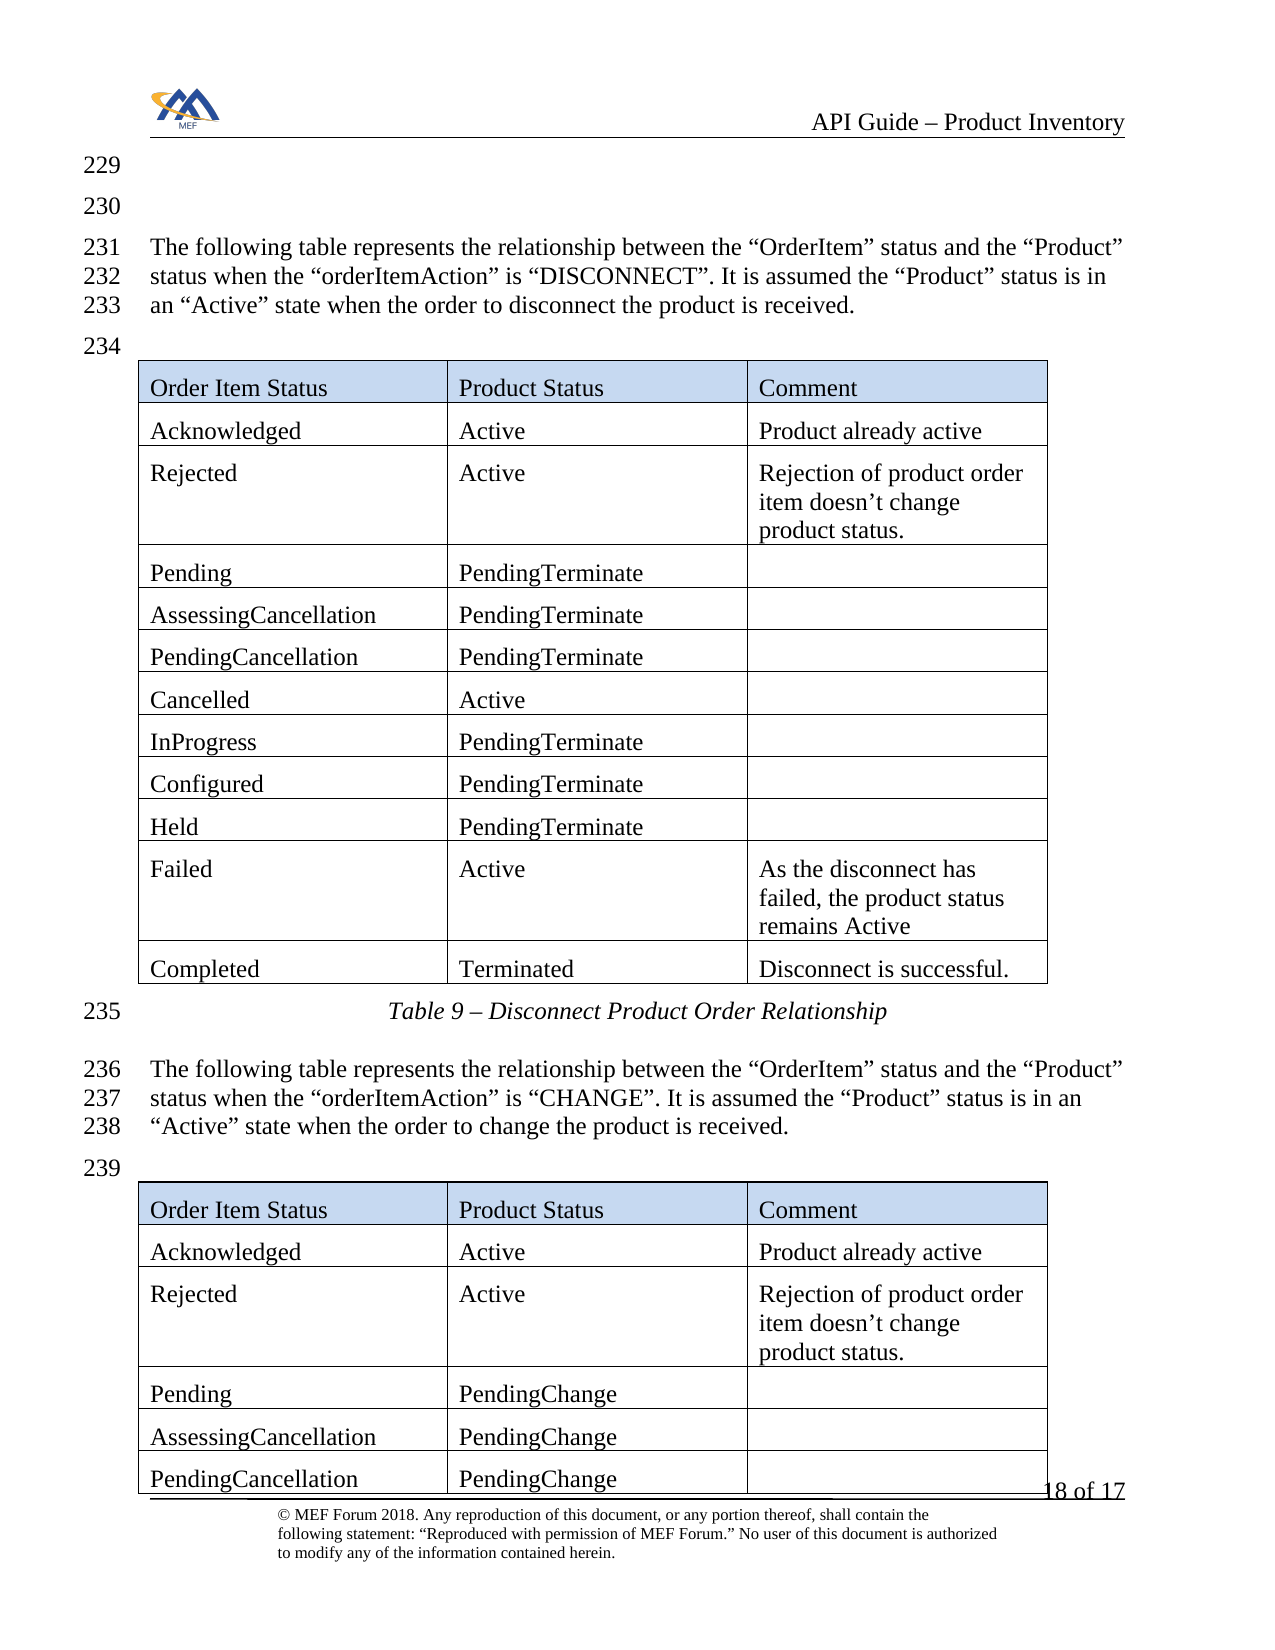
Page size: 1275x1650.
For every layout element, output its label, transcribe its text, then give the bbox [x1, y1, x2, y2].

text The following table represents the relationship between the “OrderItem” status and the “Product” status when the “orderItemAction” is “DISCONNECT”. It is assumed the “Product” status is in an “Active” state when the order to disconnect the product is received. [150, 232, 1125, 319]
table_cell PendingCancellation [139, 630, 447, 671]
table_cell Rejected [139, 1267, 447, 1366]
table_cell Rejection of product order item doesn’t change product status. [748, 1267, 1047, 1366]
table_cell PendingTerminate [448, 545, 747, 587]
table_cell Product already active [748, 1225, 1047, 1266]
table_header Product Status [448, 1183, 747, 1224]
table_cell Pending [139, 1367, 447, 1408]
table_cell [748, 672, 1047, 713]
table_cell [748, 1451, 1047, 1493]
table_cell Failed [139, 841, 447, 940]
table_cell [748, 715, 1047, 756]
table_cell [748, 799, 1047, 840]
table_cell PendingTerminate [448, 757, 747, 798]
table_cell PendingChange [448, 1409, 747, 1450]
table_header Comment [748, 1183, 1047, 1224]
table_cell Cancelled [139, 672, 447, 713]
table_cell PendingTerminate [448, 715, 747, 756]
table_cell [748, 1409, 1047, 1450]
table_cell PendingTerminate [448, 588, 747, 629]
table_cell [748, 630, 1047, 671]
picture [150, 87, 221, 130]
table_cell Held [139, 799, 447, 840]
table_cell Active [448, 1267, 747, 1366]
table_cell Rejection of product order item doesn’t change product status. [748, 446, 1047, 544]
table_cell AssessingCancellation [139, 1409, 447, 1450]
table_cell Active [448, 841, 747, 940]
table_cell As the disconnect has failed, the product status remains Active [748, 841, 1047, 940]
table_cell [748, 757, 1047, 798]
table_cell Rejected [139, 446, 447, 544]
table_cell Pending [139, 545, 447, 587]
text The following table represents the relationship between the “OrderItem” status and the “Product” status when the “orderItemAction” is “CHANGE”. It is assumed the “Product” status is in an “Active” state when the order to change the product is received. [150, 1054, 1125, 1140]
table_cell Configured [139, 757, 447, 798]
table_cell PendingChange [448, 1451, 747, 1493]
table_cell Disconnect is successful. [748, 941, 1047, 982]
table_cell PendingTerminate [448, 799, 747, 840]
table_cell [748, 588, 1047, 629]
table_cell Active [448, 1225, 747, 1266]
table_cell Active [448, 446, 747, 544]
table_header Order Item Status [139, 361, 447, 402]
table_cell Acknowledged [139, 403, 447, 444]
table_cell Product already active [748, 403, 1047, 444]
table_header Comment [748, 361, 1047, 402]
table_cell InProgress [139, 715, 447, 756]
table_cell [748, 1367, 1047, 1408]
table_cell Completed [139, 941, 447, 982]
table_cell Acknowledged [139, 1225, 447, 1266]
table_cell PendingTerminate [448, 630, 747, 671]
table_cell PendingCancellation [139, 1451, 447, 1493]
table_header Product Status [448, 361, 747, 402]
table_cell Terminated [448, 941, 747, 982]
table_cell PendingChange [448, 1367, 747, 1408]
table_cell Active [448, 672, 747, 713]
table_cell Active [448, 403, 747, 444]
table_cell [748, 545, 1047, 587]
table_cell AssessingCancellation [139, 588, 447, 629]
table_header Order Item Status [139, 1183, 447, 1224]
